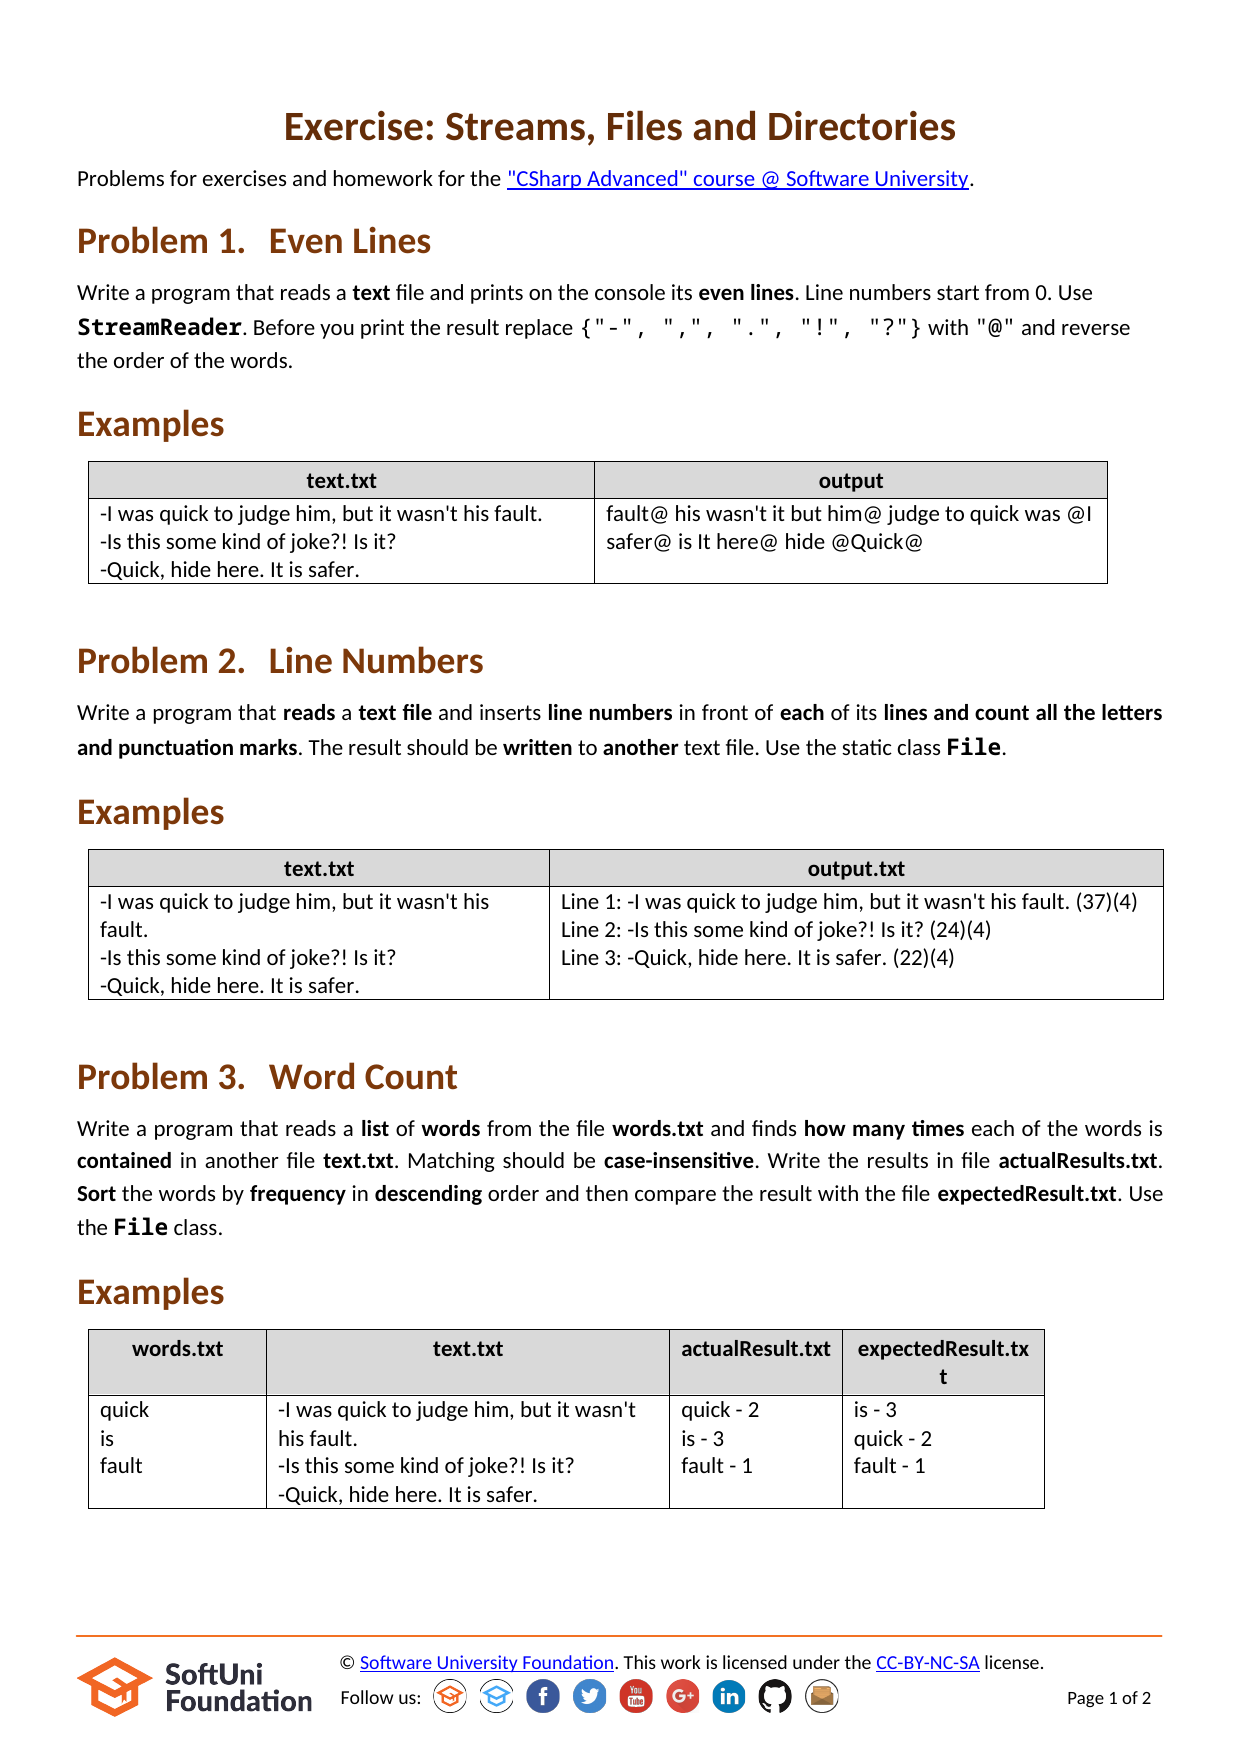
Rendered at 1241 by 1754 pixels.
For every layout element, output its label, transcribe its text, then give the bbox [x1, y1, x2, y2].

table_header words.txt [89, 1330, 266, 1394]
subtitle Line Numbers [77, 637, 1163, 683]
text Write a program that reads a text file and inserts line numbers in front of each of its lines and count all the letters and punctuation marks. The result should be written to another text file. Use the static class File. [77, 698, 1163, 762]
picture [712, 1703, 722, 1713]
table_cell -I was quick to judge him, but it wasn't his fault. -Is this some kind of joke?! Is it? -Quick, hide here. It is safer. [267, 1396, 669, 1508]
picture [573, 1679, 607, 1713]
table_cell quick - 2 is - 3 fault - 1 [670, 1396, 842, 1508]
table_cell Line 1: -I was quick to judge him, but it wasn't his fault. (37)(4) Line 2: -Is this some kind of joke?! Is it? (24)(4) Line 3: -Quick, hide here. It is safer. (22)(4) [550, 887, 1163, 999]
text Write a program that reads a text file and prints on the console its even lines. Line numbers start from 0. Use StreamReader. Before you print the result replace {"-", ",", ".", "!", "?"} with "@" and reverse the order of the words. [77, 278, 1163, 374]
text Problems for exercises and homework for the "CSharp Advanced" course @ Software University. [77, 164, 1163, 192]
subtitle Examples [77, 399, 1163, 445]
table_header expectedResult.txt [843, 1330, 1044, 1394]
picture [480, 1679, 513, 1713]
subtitle Exercise: Streams, Files and Directories [77, 99, 1163, 150]
picture [76, 1657, 312, 1717]
text Write a program that reads a list of words from the file words.txt and finds how many times each of the words is contained in another file text.txt. Matching should be case-insensitive. Write the results in file actualResults.txt. Sort the words by frequency in descending order and then compare the result with the file expectedResult.txt. Use the File class. [77, 1114, 1163, 1243]
picture [712, 1680, 722, 1690]
table_header text.txt [89, 850, 549, 886]
picture [736, 1703, 746, 1713]
picture [433, 1679, 467, 1713]
picture [666, 1679, 700, 1713]
table_header output.txt [550, 850, 1163, 886]
subtitle Examples [77, 1268, 1163, 1314]
table_cell fault@ his wasn't it but him@ judge to quick was @I safer@ is It here@ hide @Quick@ [595, 499, 1107, 583]
picture [727, 1694, 738, 1704]
picture [758, 1679, 792, 1713]
subtitle Even Lines [77, 217, 1163, 263]
picture [619, 1679, 653, 1713]
table_header output [595, 462, 1107, 498]
table_cell -I was quick to judge him, but it wasn't his fault. -Is this some kind of joke?! Is it? -Quick, hide here. It is safer. [89, 887, 549, 999]
subtitle Examples [77, 788, 1163, 833]
picture [526, 1679, 560, 1713]
picture [736, 1680, 746, 1690]
table_header actualResult.txt [670, 1330, 842, 1394]
subtitle Word Count [77, 1053, 1163, 1099]
table_cell is - 3 quick - 2 fault - 1 [843, 1396, 1044, 1508]
table_header text.txt [267, 1330, 669, 1394]
picture [805, 1679, 839, 1713]
table_cell -I was quick to judge him, but it wasn't his fault. -Is this some kind of joke?! Is it? -Quick, hide here. It is safer. [89, 499, 594, 583]
table_header text.txt [89, 462, 594, 498]
table_cell quick is fault [89, 1396, 266, 1508]
